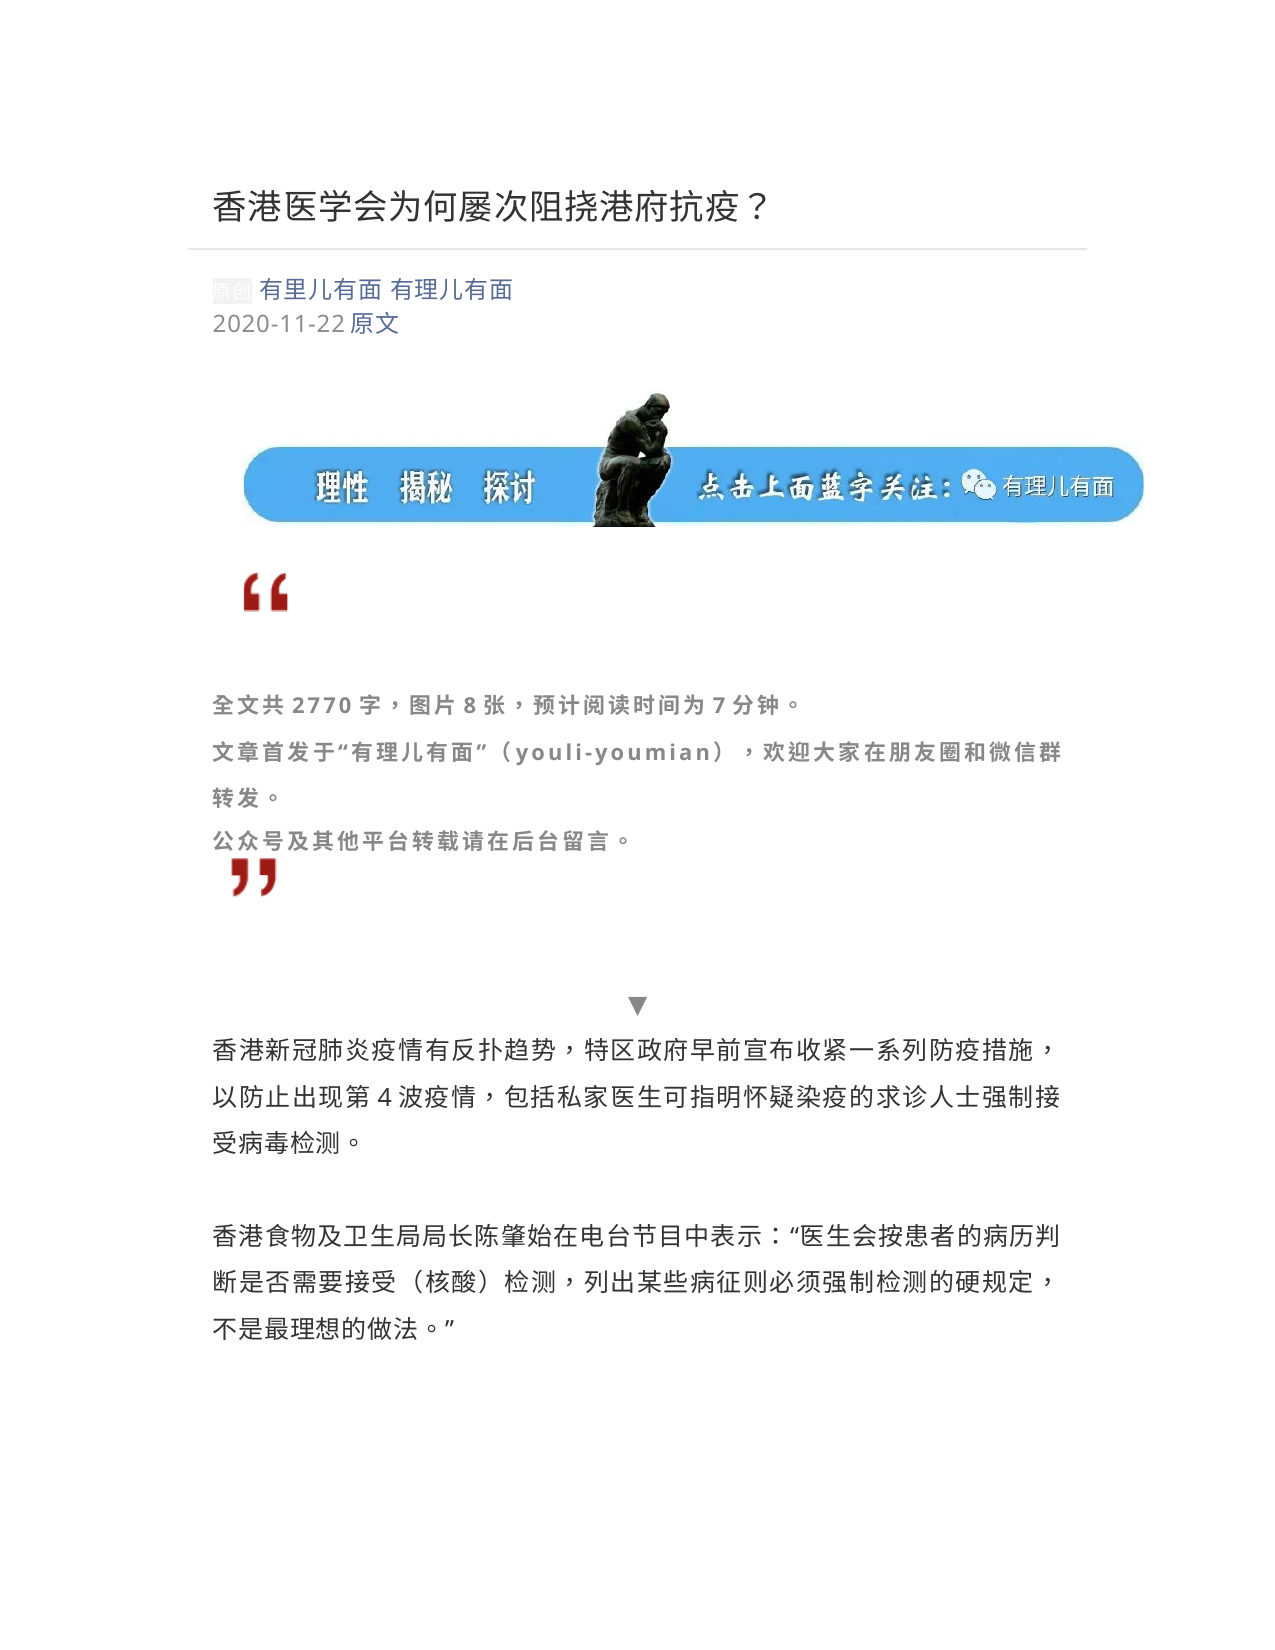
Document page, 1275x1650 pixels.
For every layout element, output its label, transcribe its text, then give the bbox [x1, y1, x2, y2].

text 公众号及其他平台转载请在后台留言。 [212, 813, 1062, 855]
text ▼ [212, 980, 1062, 1020]
text 2020-11-22原文 发表于 [212, 306, 1062, 340]
picture [243, 572, 288, 612]
title 香港医学会为何屡次阻挠港府抗疫？ [187, 150, 1087, 250]
picture [231, 858, 277, 898]
picture [243, 374, 1144, 527]
text 文章首发于“有理儿有面”（youli-youmian），欢迎大家在朋友圈和微信群转发。 [212, 720, 1062, 813]
text 全文共2770字，图片8张，预计阅读时间为7分钟。 [212, 677, 1062, 720]
text 香港食物及卫生局局长陈肇始在电台节目中表示：“医生会按患者的病历判断是否需要接受（核酸）检测，列出某些病征则必须强制检测的硬规定，不是最理想的做法。” [212, 1206, 1062, 1346]
list 原创 有里儿有面 有理儿有面 [212, 272, 1062, 306]
text 香港新冠肺炎疫情有反扑趋势，特区政府早前宣布收紧一系列防疫措施，以防止出现第4波疫情，包括私家医生可指明怀疑染疫的求诊人士强制接受病毒检测。 [212, 1020, 1062, 1160]
